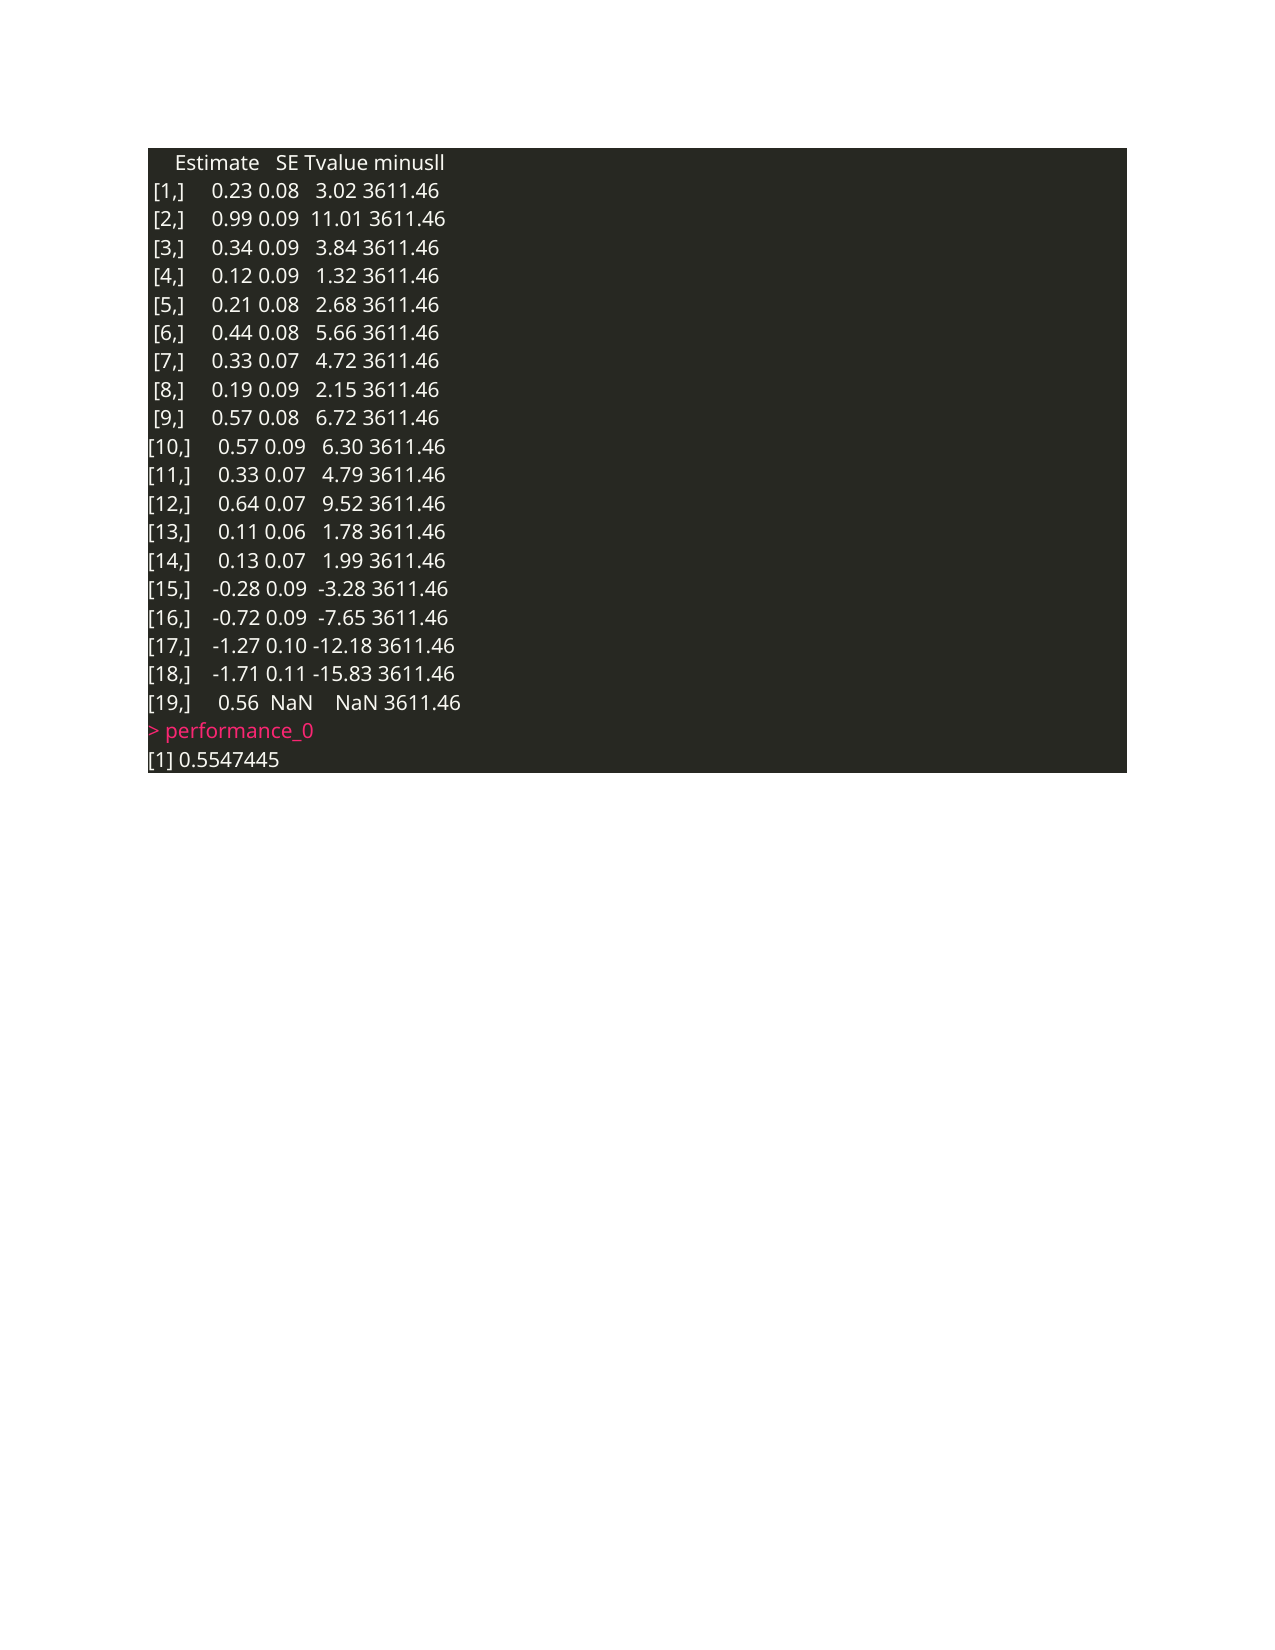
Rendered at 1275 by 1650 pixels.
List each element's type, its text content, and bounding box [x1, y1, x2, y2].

text [2,] 0.99 0.09 11.01 3611.46 [148, 204, 1127, 233]
text [13,] 0.11 0.06 1.78 3611.46 [148, 517, 1127, 546]
text [7,] 0.33 0.07 4.72 3611.46 [148, 347, 1127, 375]
text [16,] -0.72 0.09 -7.65 3611.46 [148, 603, 1127, 631]
text [5,] 0.21 0.08 2.68 3611.46 [148, 290, 1127, 318]
text [8,] 0.19 0.09 2.15 3611.46 [148, 375, 1127, 403]
text [11,] 0.33 0.07 4.79 3611.46 [148, 460, 1127, 489]
text [15,] -0.28 0.09 -3.28 3611.46 [148, 574, 1127, 603]
text [1,] 0.23 0.08 3.02 3611.46 [148, 176, 1127, 204]
text [10,] 0.57 0.09 6.30 3611.46 [148, 432, 1127, 460]
text [6,] 0.44 0.08 5.66 3611.46 [148, 318, 1127, 347]
text [12,] 0.64 0.07 9.52 3611.46 [148, 489, 1127, 517]
text > performance_0 [148, 716, 1127, 745]
text [3,] 0.34 0.09 3.84 3611.46 [148, 233, 1127, 261]
text [4,] 0.12 0.09 1.32 3611.46 [148, 261, 1127, 290]
text [19,] 0.56 NaN NaN 3611.46 [148, 688, 1127, 716]
text [18,] -1.71 0.11 -15.83 3611.46 [148, 659, 1127, 688]
text [14,] 0.13 0.07 1.99 3611.46 [148, 546, 1127, 574]
text [17,] -1.27 0.10 -12.18 3611.46 [148, 631, 1127, 659]
text [1] 0.5547445 [148, 745, 1127, 773]
text [9,] 0.57 0.08 6.72 3611.46 [148, 403, 1127, 432]
text Estimate SE Tvalue minusll [148, 148, 1127, 176]
